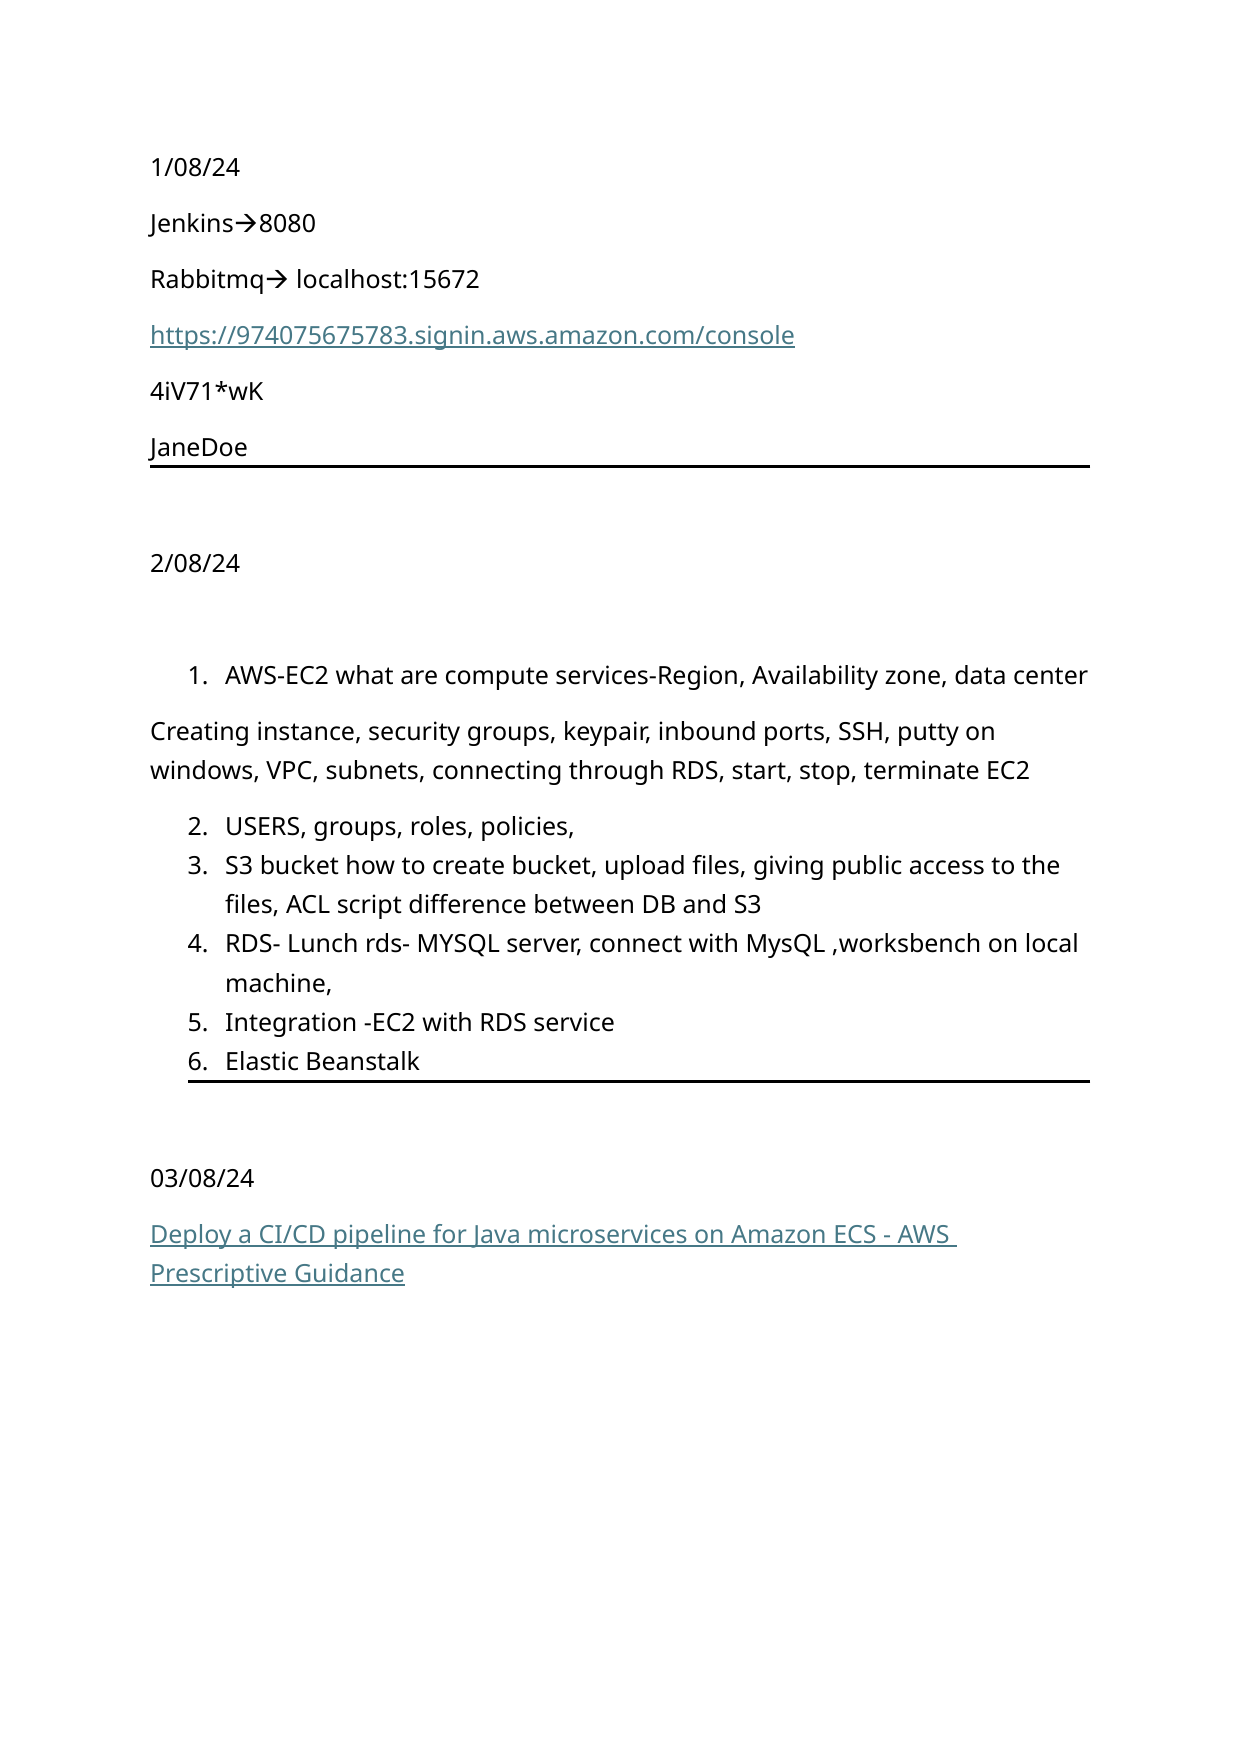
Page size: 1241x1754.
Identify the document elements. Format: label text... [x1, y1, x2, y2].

text https://974075675783.signin.aws.amazon.com/console [150, 317, 1090, 352]
list RDS- Lunch rds- MYSQL server, connect with MysQL ,worksbench on local machine, [187, 926, 1090, 999]
text 1/08/24 [150, 150, 1090, 184]
text JaneDoe [150, 429, 1090, 465]
list S3 bucket how to create bucket, upload files, giving public access to the files, ACL script difference between DB and S3 [187, 848, 1090, 921]
text 4iV71*wK [150, 373, 1090, 407]
list Elastic Beanstalk [187, 1043, 1090, 1083]
text Deploy a CI/CD pipeline for Java microservices on Amazon ECS - AWS Prescriptive Guidance [150, 1216, 1090, 1289]
text 03/08/24 [150, 1160, 1090, 1194]
list AWS-EC2 what are compute services-Region, Availability zone, data center [187, 658, 1090, 692]
text 2/08/24 [150, 546, 1090, 580]
text Jenkins8080 [150, 206, 1090, 240]
text Creating instance, security groups, keypair, inbound ports, SSH, putty on windows, VPC, subnets, connecting through RDS, start, stop, terminate EC2 [150, 713, 1090, 787]
text Rabbitmq localhost:15672 [150, 262, 1090, 296]
list USERS, groups, roles, policies, [187, 808, 1090, 843]
list Integration -EC2 with RDS service [187, 1004, 1090, 1038]
